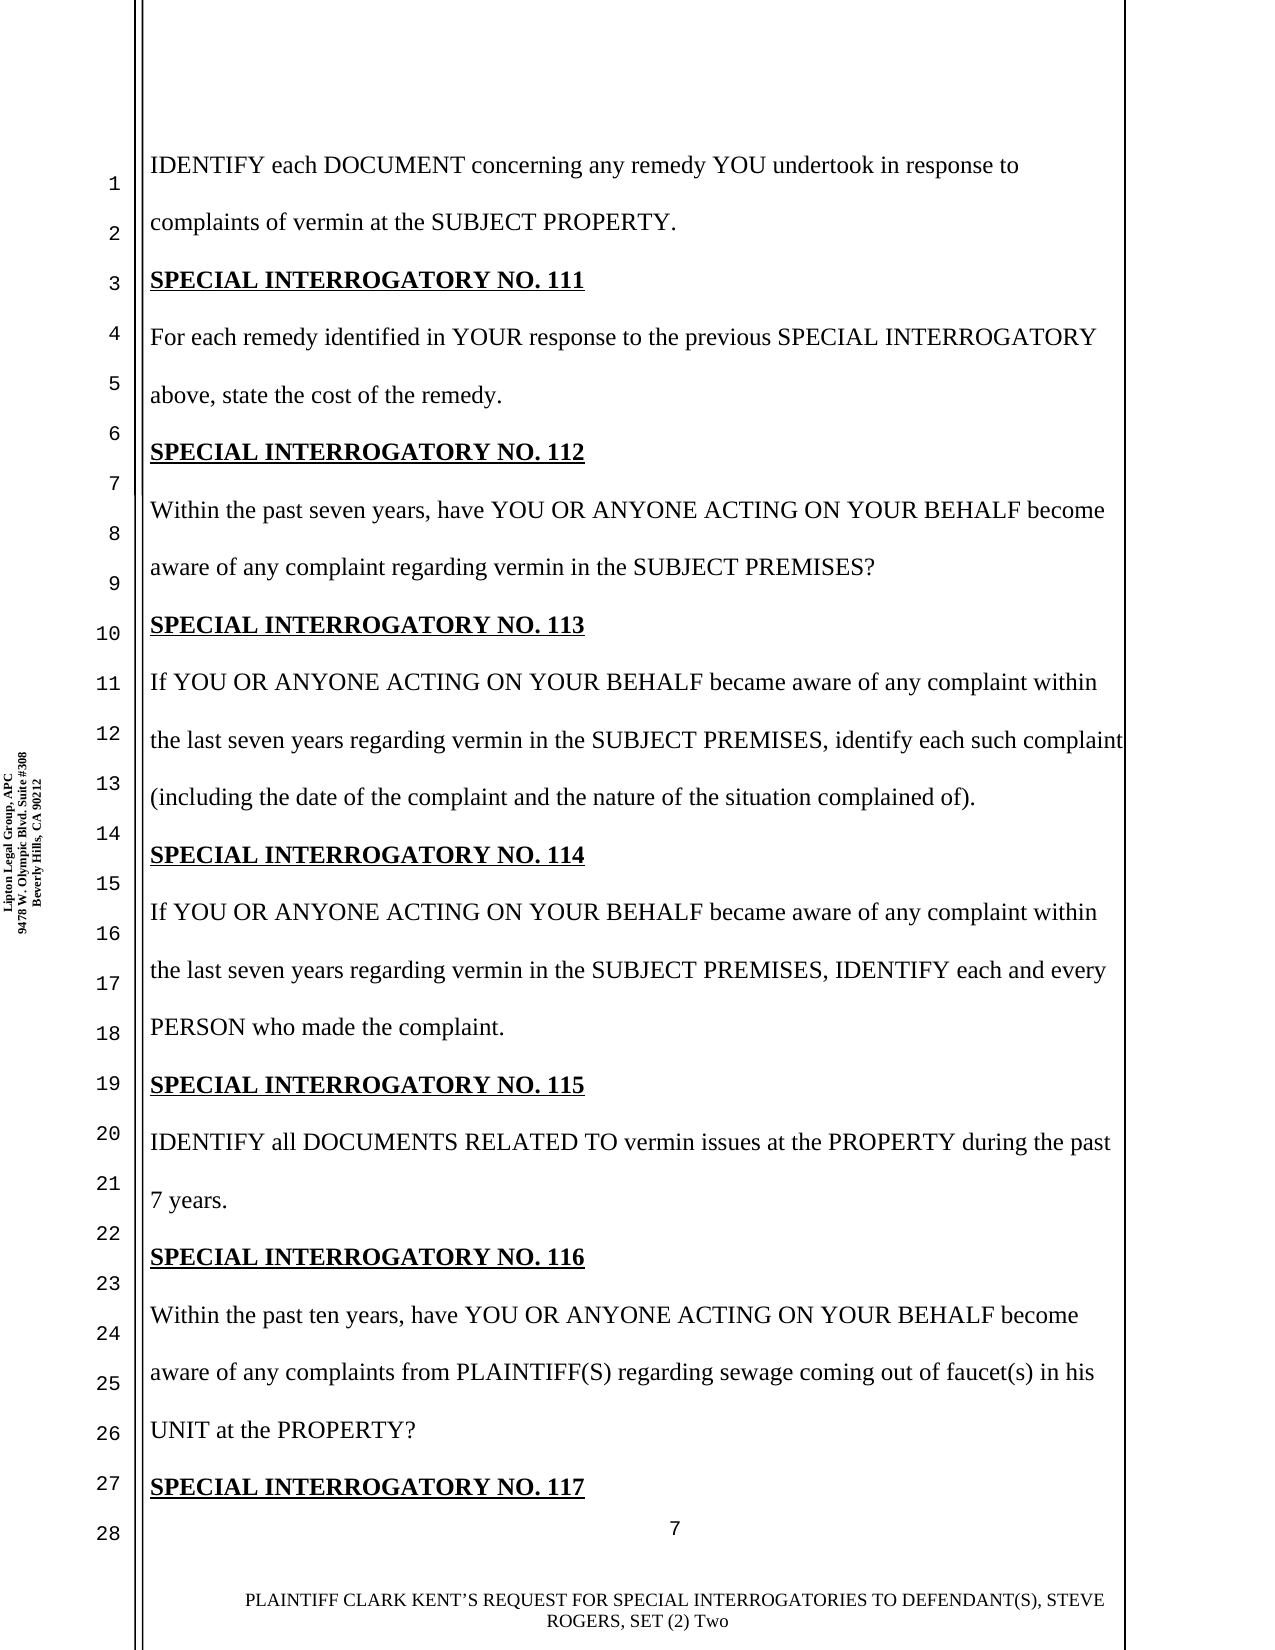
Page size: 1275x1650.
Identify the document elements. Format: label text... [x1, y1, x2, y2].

text IDENTIFY all DOCUMENTS RELATED TO vermin issues at the PROPERTY during the past 7 years. [150, 1127, 1125, 1214]
text Within the past seven years, have YOU OR ANYONE ACTING ON YOUR BEHALF become aware of any complaint regarding vermin in the SUBJECT PREMISES? [150, 495, 1125, 581]
text SPECIAL INTERROGATORY NO. 111 [150, 265, 1125, 294]
text SPECIAL INTERROGATORY NO. 116 [150, 1242, 1125, 1271]
text SPECIAL INTERROGATORY NO. 114 [150, 840, 1125, 869]
text For each remedy identified in YOUR response to the previous SPECIAL INTERROGATORY above, state the cost of the remedy. [150, 322, 1125, 409]
text If YOU OR ANYONE ACTING ON YOUR BEHALF became aware of any complaint within the last seven years regarding vermin in the SUBJECT PREMISES, IDENTIFY each and every PERSON who made the complaint. [150, 897, 1125, 1041]
text SPECIAL INTERROGATORY NO. 117 [150, 1472, 1125, 1501]
text IDENTIFY each DOCUMENT concerning any remedy YOU undertook in response to complaints of vermin at the SUBJECT PROPERTY. [150, 150, 1125, 236]
text SPECIAL INTERROGATORY NO. 113 [150, 610, 1125, 639]
text If YOU OR ANYONE ACTING ON YOUR BEHALF became aware of any complaint within the last seven years regarding vermin in the SUBJECT PREMISES, identify each such complaint (including the date of the complaint and the nature of the situation complained of). [150, 667, 1125, 811]
text SPECIAL INTERROGATORY NO. 112 [150, 437, 1125, 466]
text SPECIAL INTERROGATORY NO. 115 [150, 1070, 1125, 1099]
text Within the past ten years, have YOU OR ANYONE ACTING ON YOUR BEHALF become aware of any complaints from PLAINTIFF(S) regarding sewage coming out of faucet(s) in his UNIT at the PROPERTY? [150, 1300, 1125, 1444]
